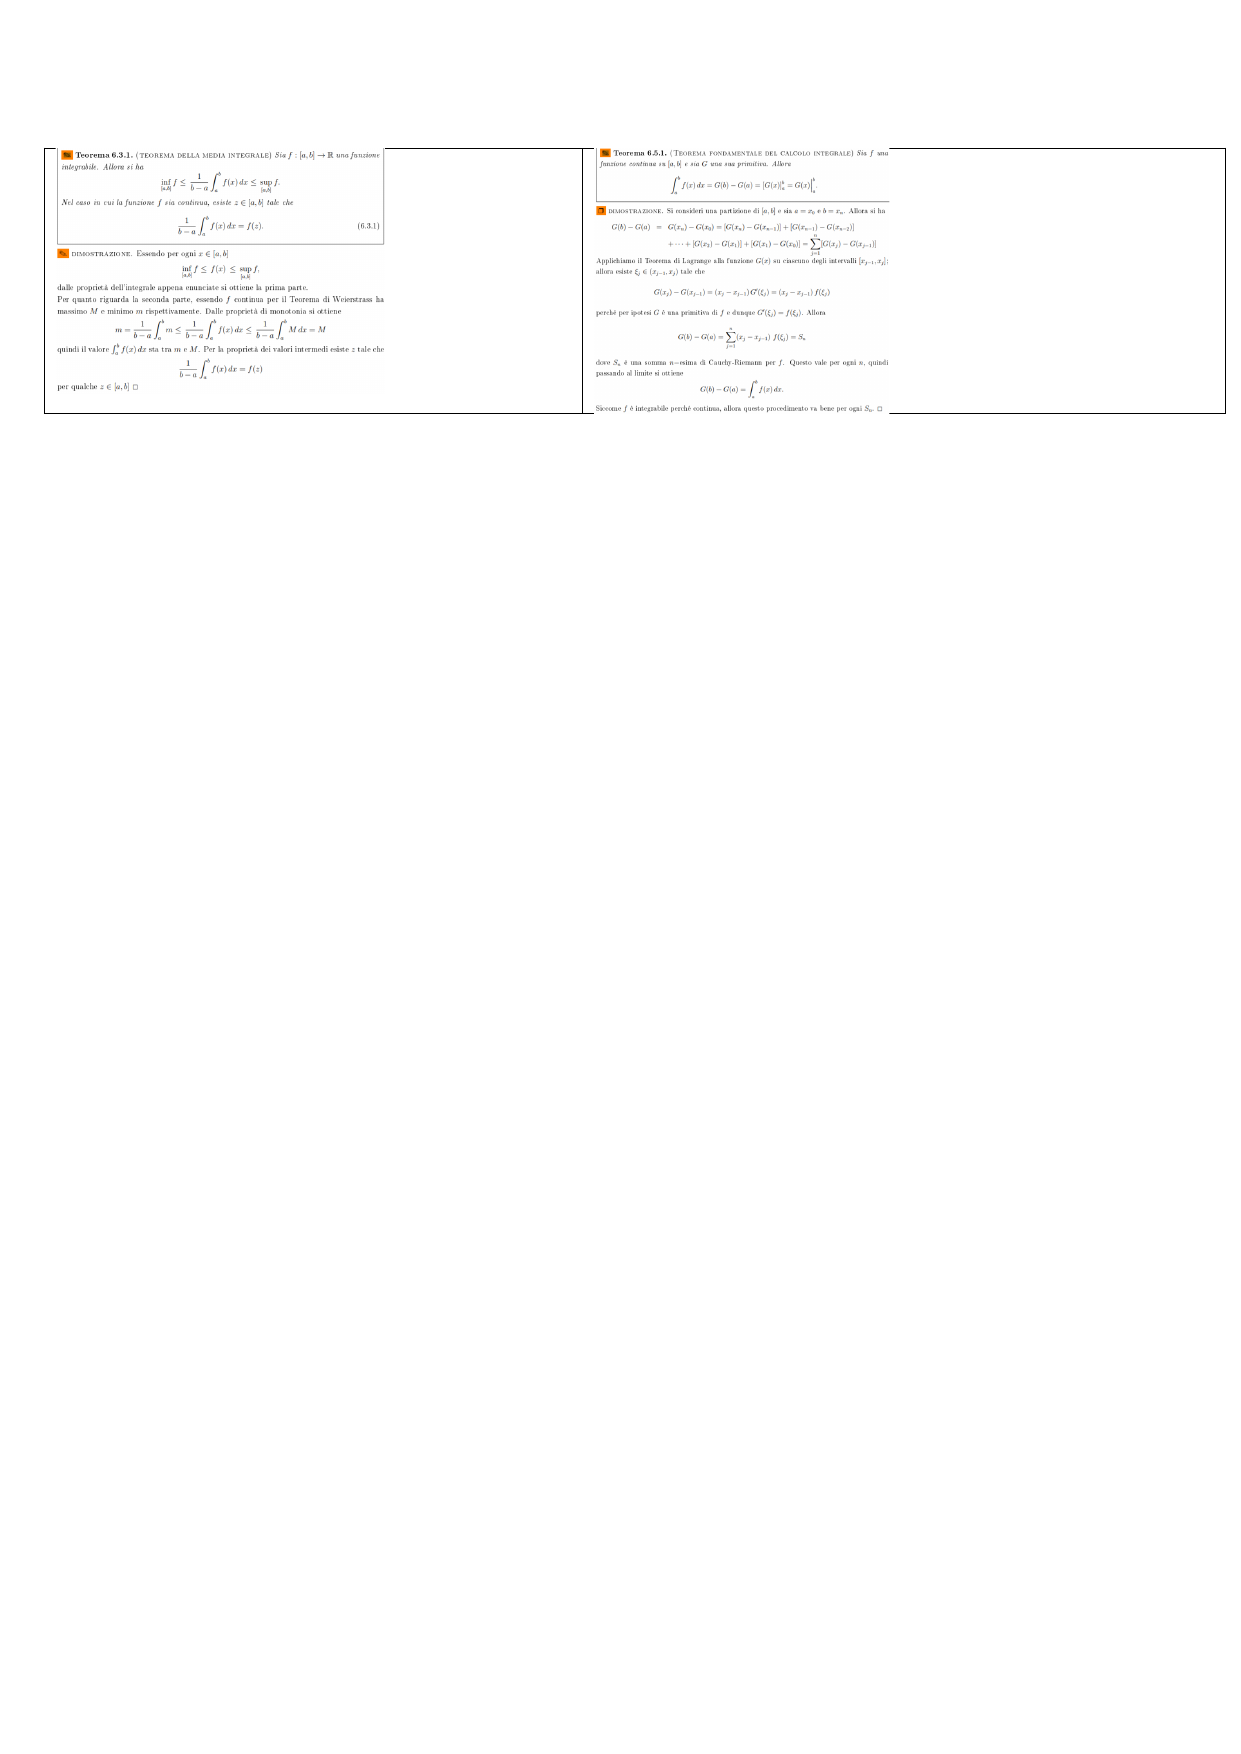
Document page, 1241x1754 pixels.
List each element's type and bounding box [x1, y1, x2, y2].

table_cell [583, 149, 594, 413]
table_cell [890, 149, 1225, 413]
table_cell [45, 149, 582, 413]
picture [55, 148, 385, 394]
picture [594, 148, 890, 414]
